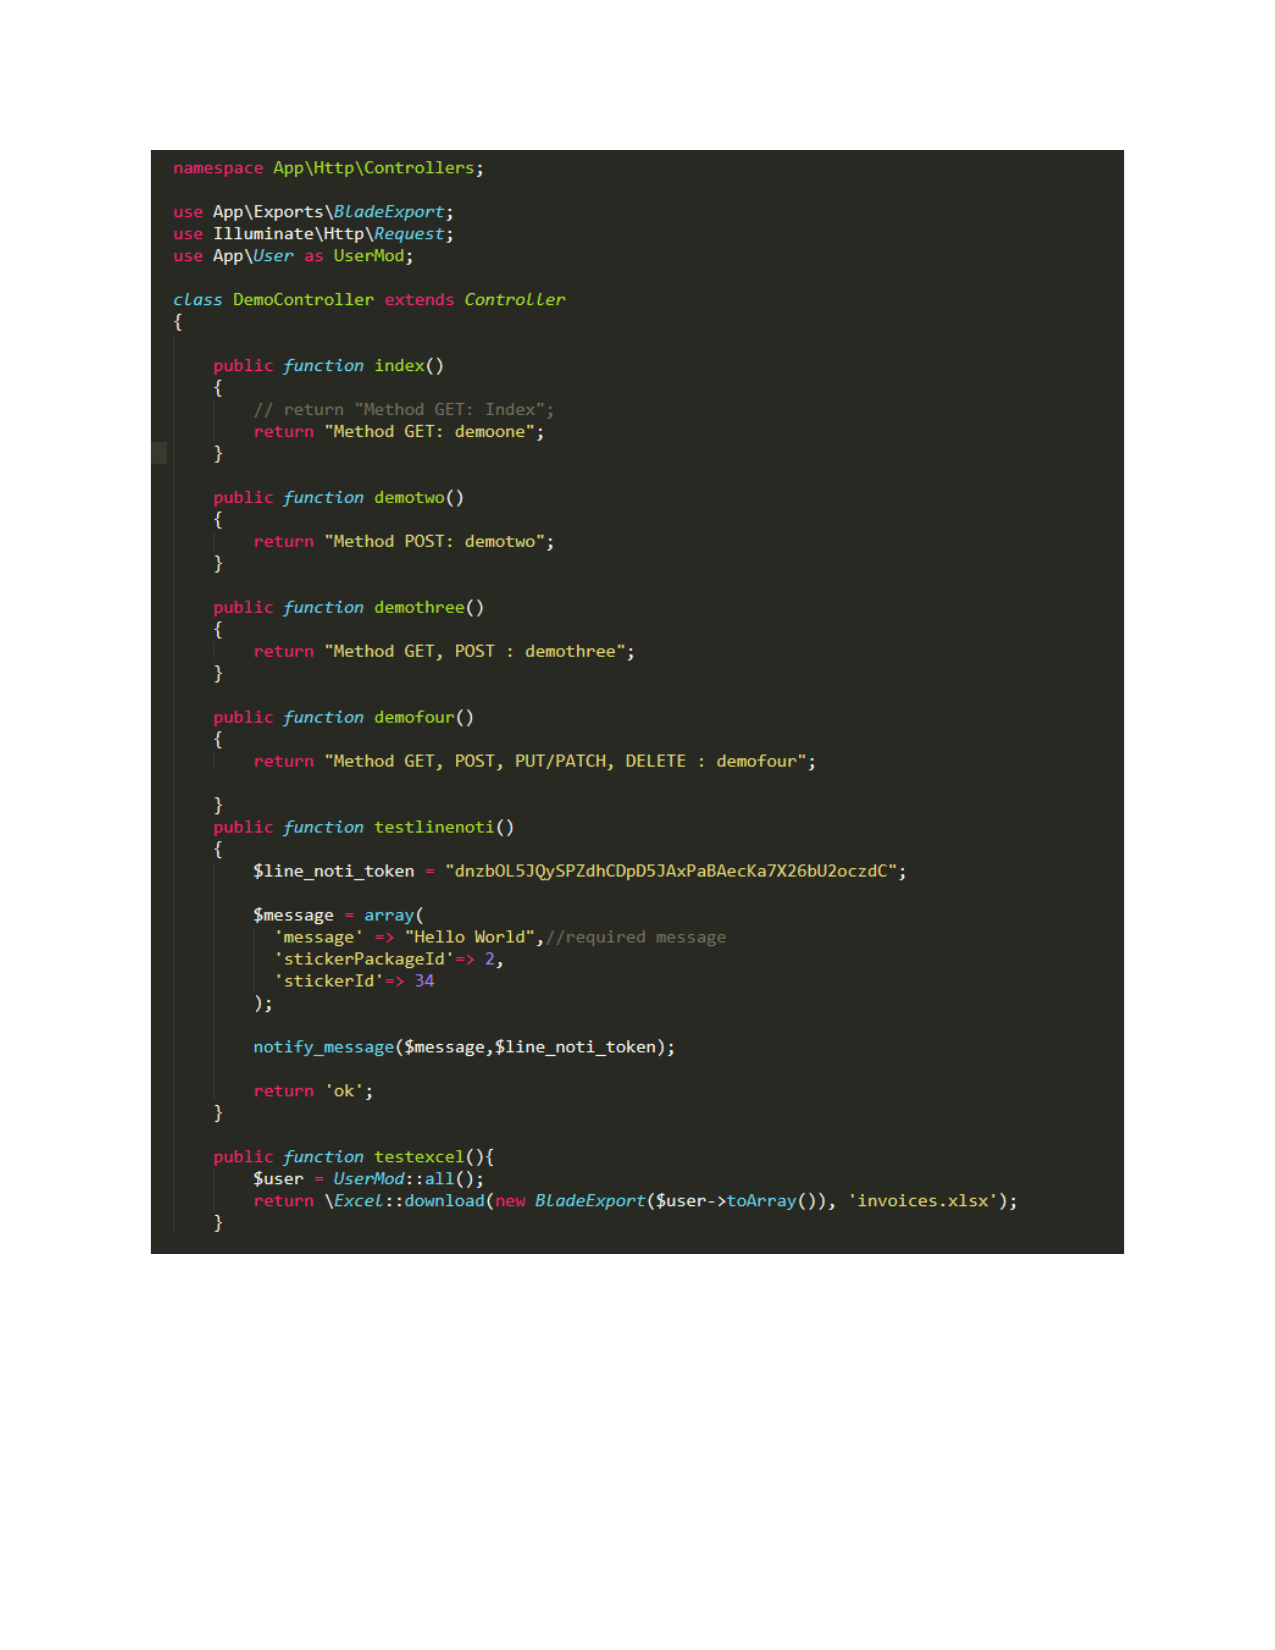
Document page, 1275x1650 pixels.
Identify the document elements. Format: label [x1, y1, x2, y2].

picture [150, 150, 1125, 1254]
